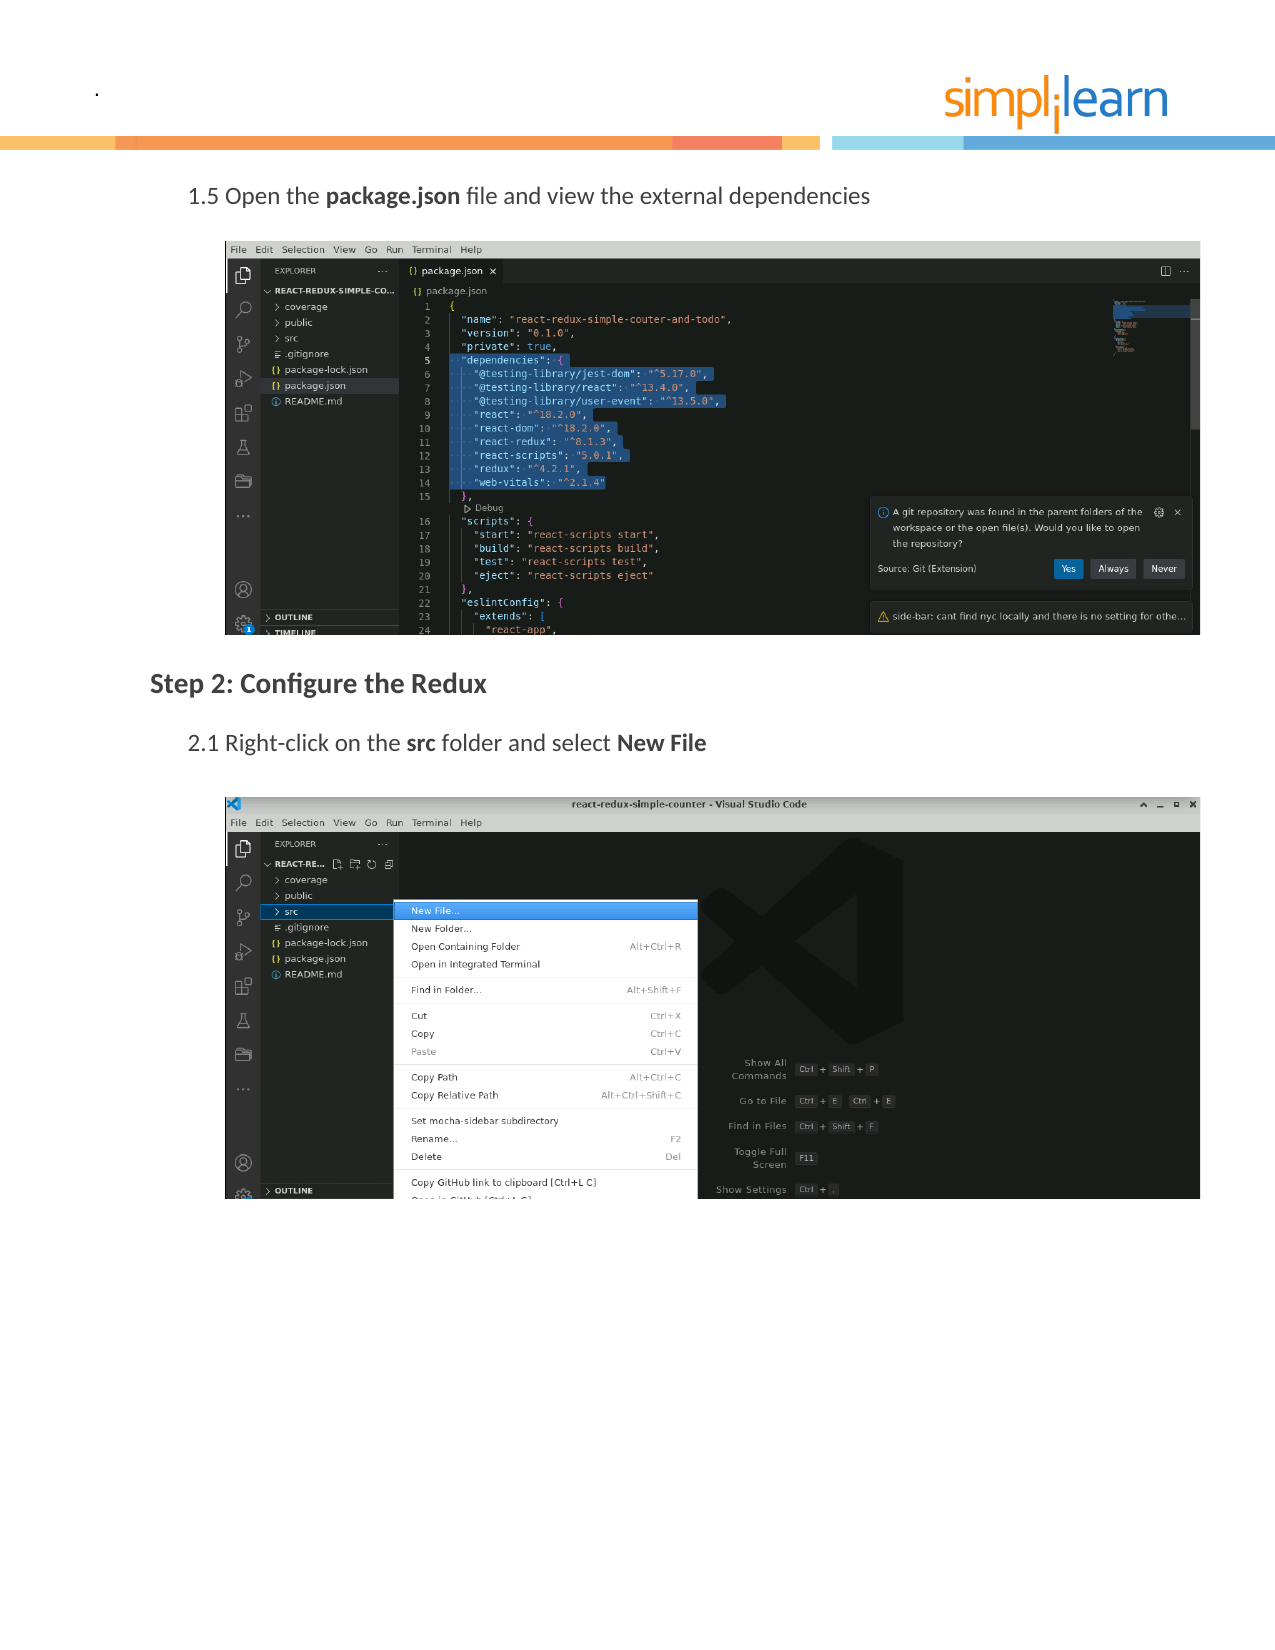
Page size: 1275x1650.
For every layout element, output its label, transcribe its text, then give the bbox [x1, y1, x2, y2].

picture [225, 241, 1200, 635]
list Right-click on the src folder and select New File [187, 727, 1125, 758]
list Open the package.json file and view the external dependencies [187, 181, 1125, 211]
picture [225, 797, 1200, 1199]
picture [0, 75, 1275, 150]
text Step 2: Configure the Redux [150, 665, 1125, 701]
